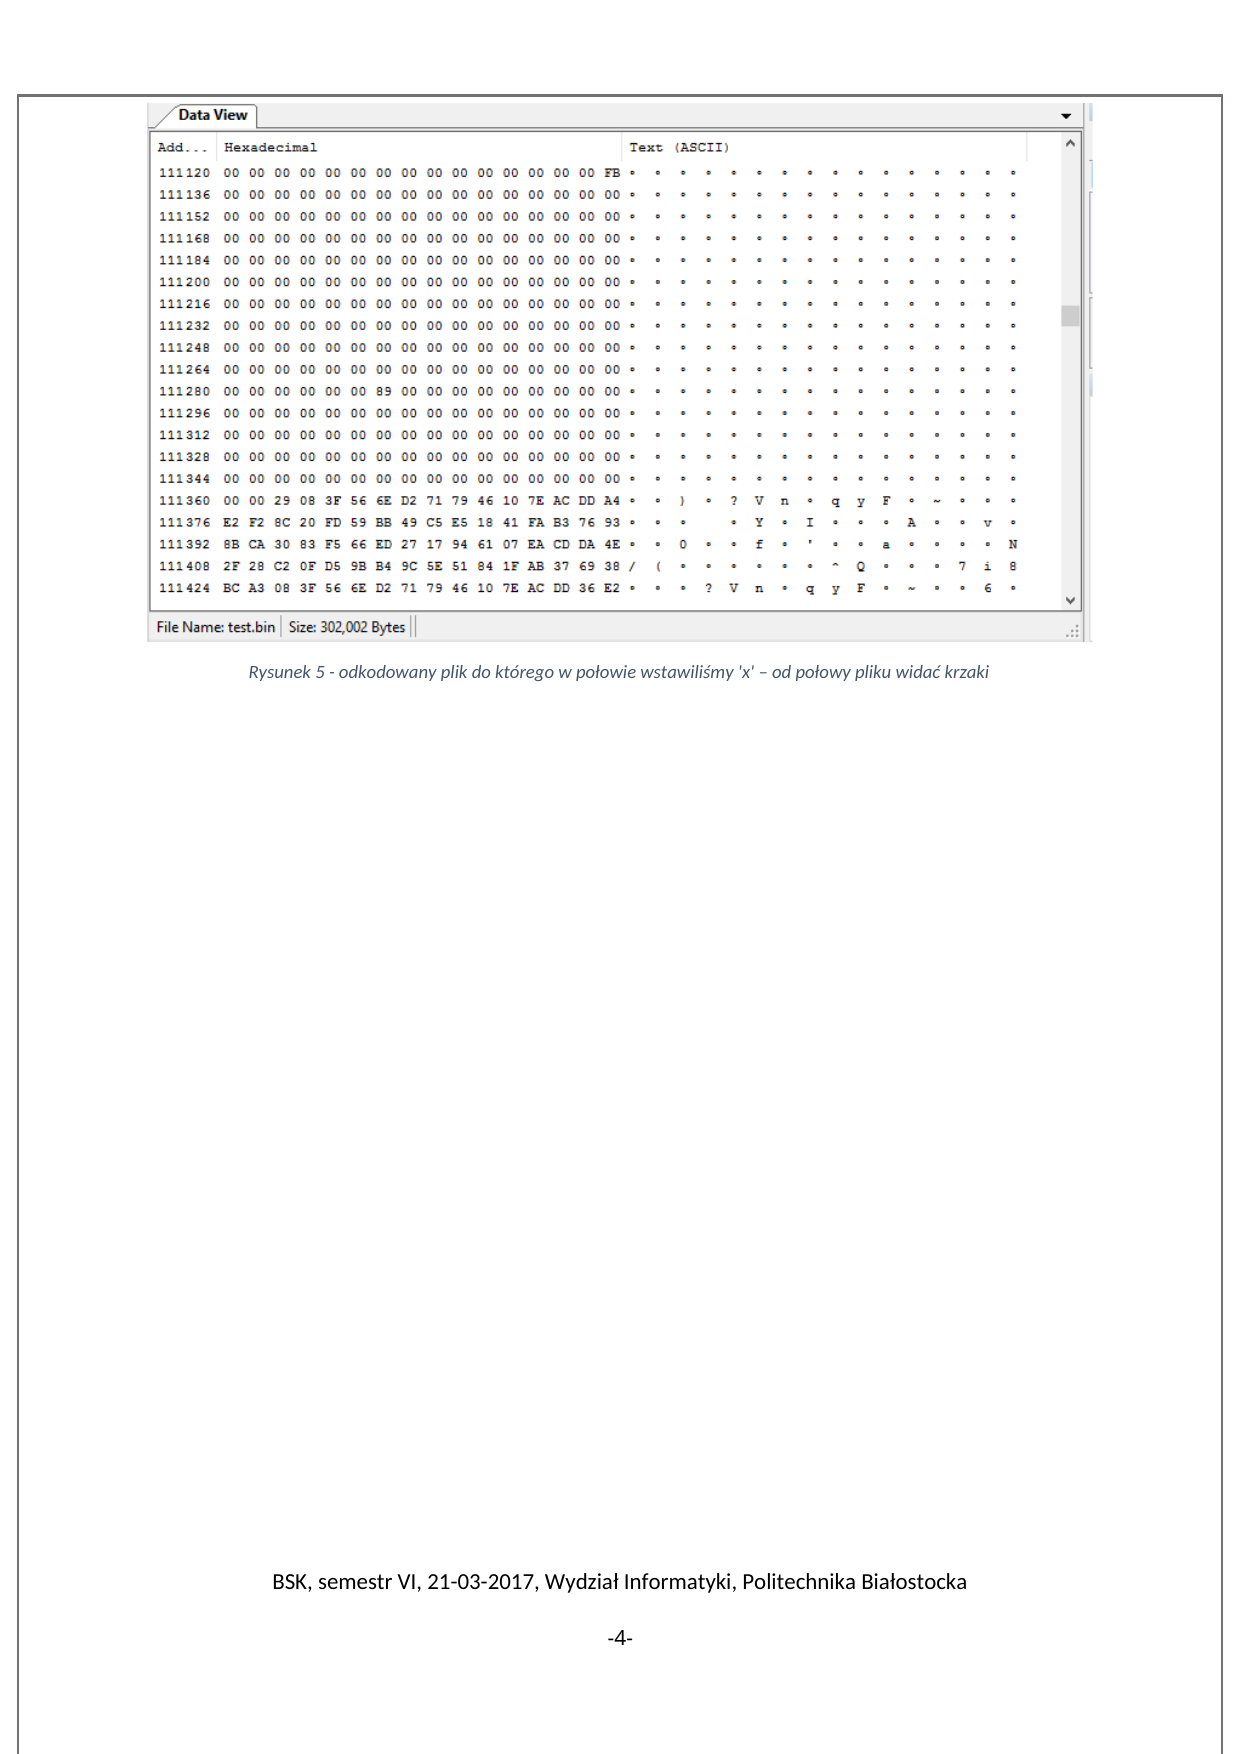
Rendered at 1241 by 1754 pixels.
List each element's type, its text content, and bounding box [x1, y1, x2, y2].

text Rysunek 5 - odkodowany plik do którego w połowie wstawiliśmy 'x' – od połowy pliku widać krzaki [148, 660, 1093, 683]
picture [147, 103, 1093, 642]
